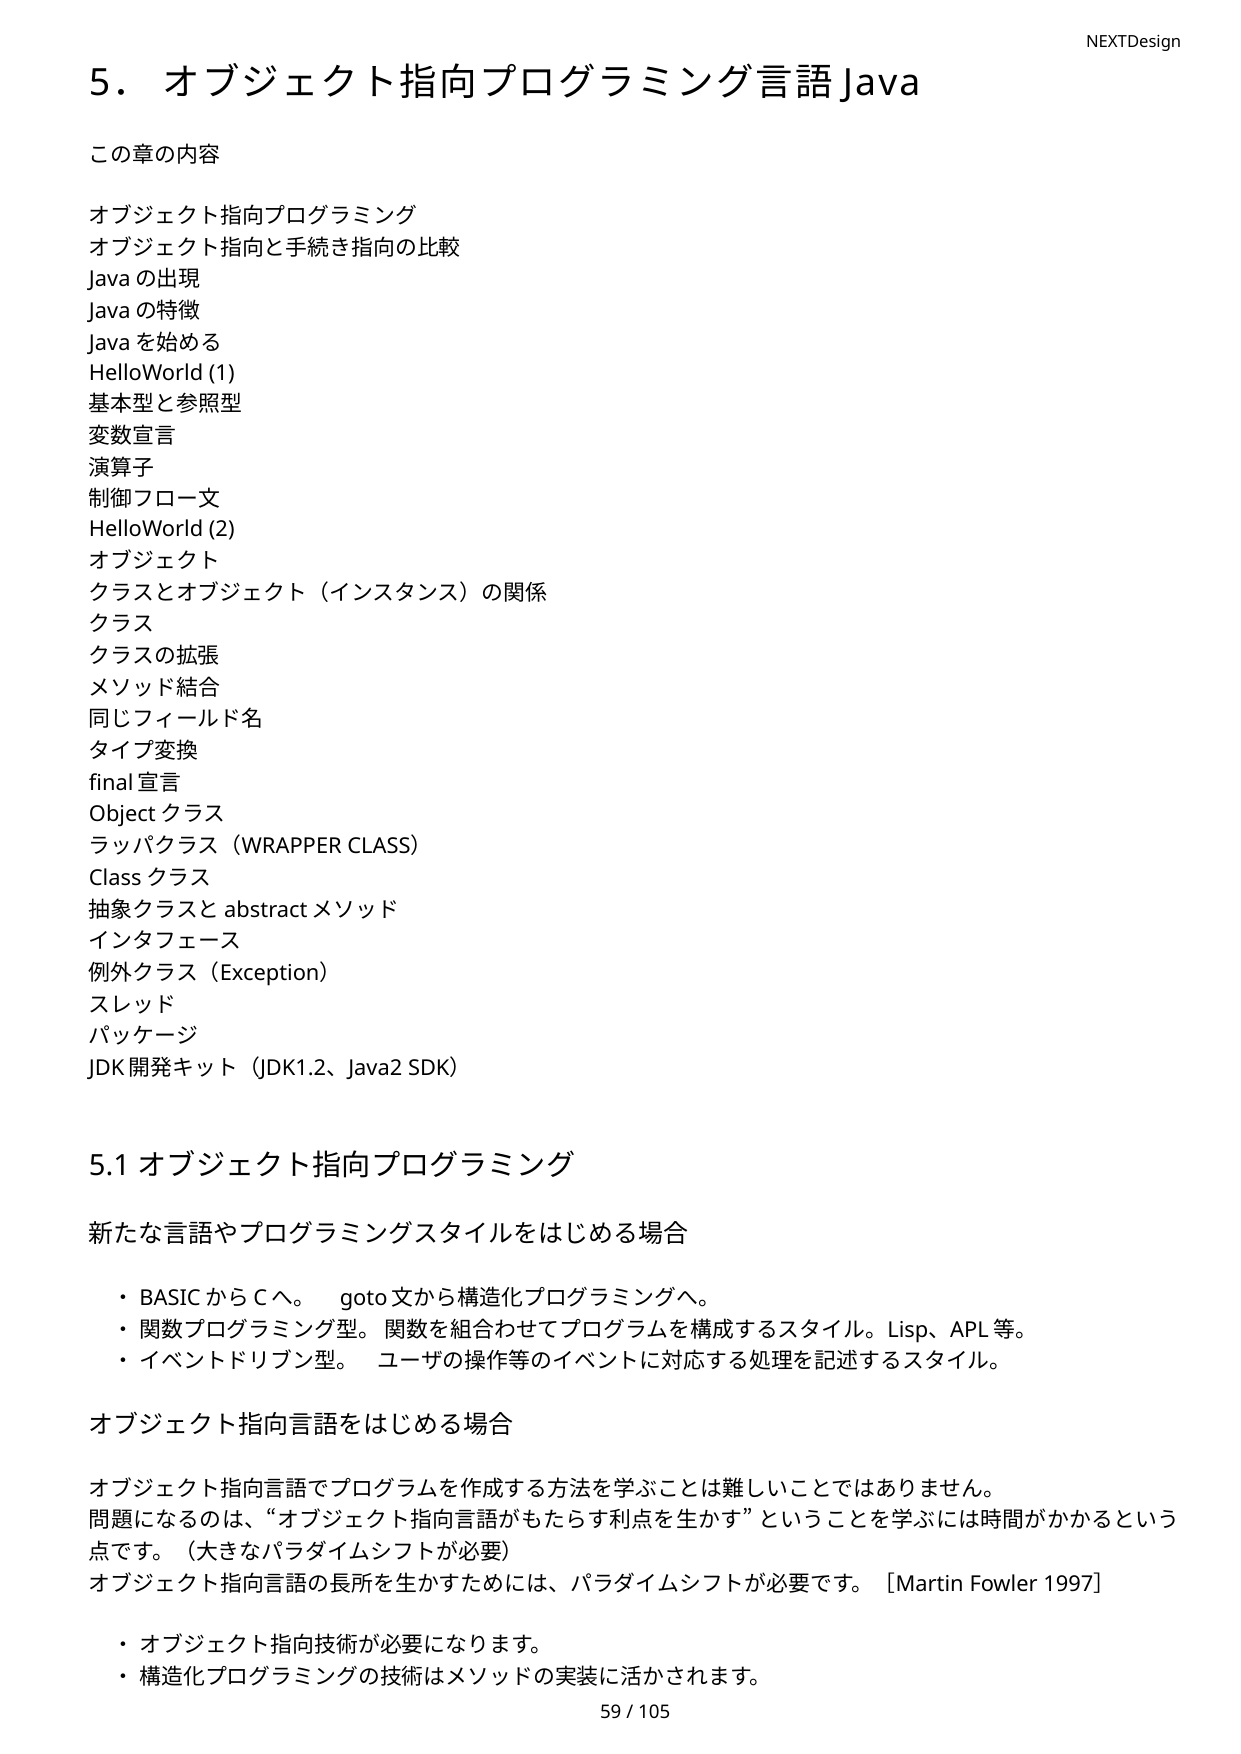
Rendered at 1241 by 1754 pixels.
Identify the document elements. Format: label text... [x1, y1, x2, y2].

text クラスとオブジェクト（インスタンス）の関係 [89, 574, 1181, 606]
text タイプ変換 [89, 733, 1181, 764]
text オブジェクト指向と手続き指向の比較 [89, 230, 1181, 261]
list BASICからCへ。 goto文から構造化プログラミングへ。 [112, 1280, 1181, 1312]
list 構造化プログラミングの技術はメソッドの実装に活かされます。 [112, 1659, 1181, 1691]
text Objectクラス [89, 796, 1181, 828]
list 関数プログラミング型。 関数を組合わせてプログラムを構成するスタイル。Lisp、APL等。 [112, 1312, 1181, 1343]
text オブジェクト [89, 543, 1181, 574]
text クラス [89, 606, 1181, 638]
text HelloWorld (2) [89, 513, 1181, 543]
subtitle オブジェクト指向プログラミング言語Java [89, 52, 1181, 107]
text 例外クラス（Exception） [89, 955, 1181, 987]
text Javaの出現 [89, 261, 1181, 293]
text インタフェース [89, 923, 1181, 955]
text パッケージ [89, 1018, 1181, 1050]
text 問題になるのは、“オブジェクト指向言語がもたらす利点を生かす” ということを学ぶには時間がかかるという点です。（大きなパラダイムシフトが必要） [89, 1502, 1181, 1566]
list オブジェクト指向技術が必要になります。 [112, 1627, 1181, 1659]
text メソッド結合 [89, 669, 1181, 701]
text 演算子 [89, 450, 1181, 481]
list 新たな言語やプログラミングスタイルをはじめる場合 [89, 1214, 1181, 1250]
text 変数宣言 [89, 418, 1181, 450]
text クラスの拡張 [89, 638, 1181, 669]
text ラッパクラス（WRAPPER CLASS） [89, 828, 1181, 860]
text オブジェクト指向プログラミング [89, 198, 1181, 230]
text Classクラス [89, 860, 1181, 892]
text 制御フロー文 [89, 481, 1181, 513]
text オブジェクト指向言語の長所を生かすためには、パラダイムシフトが必要です。［Martin Fowler 1997］ [89, 1566, 1181, 1598]
subtitle オブジェクト指向プログラミング [89, 1142, 1181, 1184]
text Javaを始める [89, 325, 1181, 357]
text 同じフィールド名 [89, 701, 1181, 733]
text Javaの特徴 [89, 293, 1181, 325]
text final宣言 [89, 764, 1181, 796]
text JDK開発キット（JDK1.2、Java2 SDK） [89, 1050, 1181, 1082]
text 抽象クラスとabstractメソッド [89, 892, 1181, 923]
text HelloWorld (1) [89, 357, 1181, 386]
text 基本型と参照型 [89, 386, 1181, 418]
text この章の内容 [89, 137, 1181, 168]
list オブジェクト指向言語をはじめる場合 [89, 1405, 1181, 1441]
list イベントドリブン型。 ユーザの操作等のイベントに対応する処理を記述するスタイル。 [112, 1343, 1181, 1375]
text スレッド [89, 987, 1181, 1018]
text オブジェクト指向言語でプログラムを作成する方法を学ぶことは難しいことではありません。 [89, 1471, 1181, 1502]
